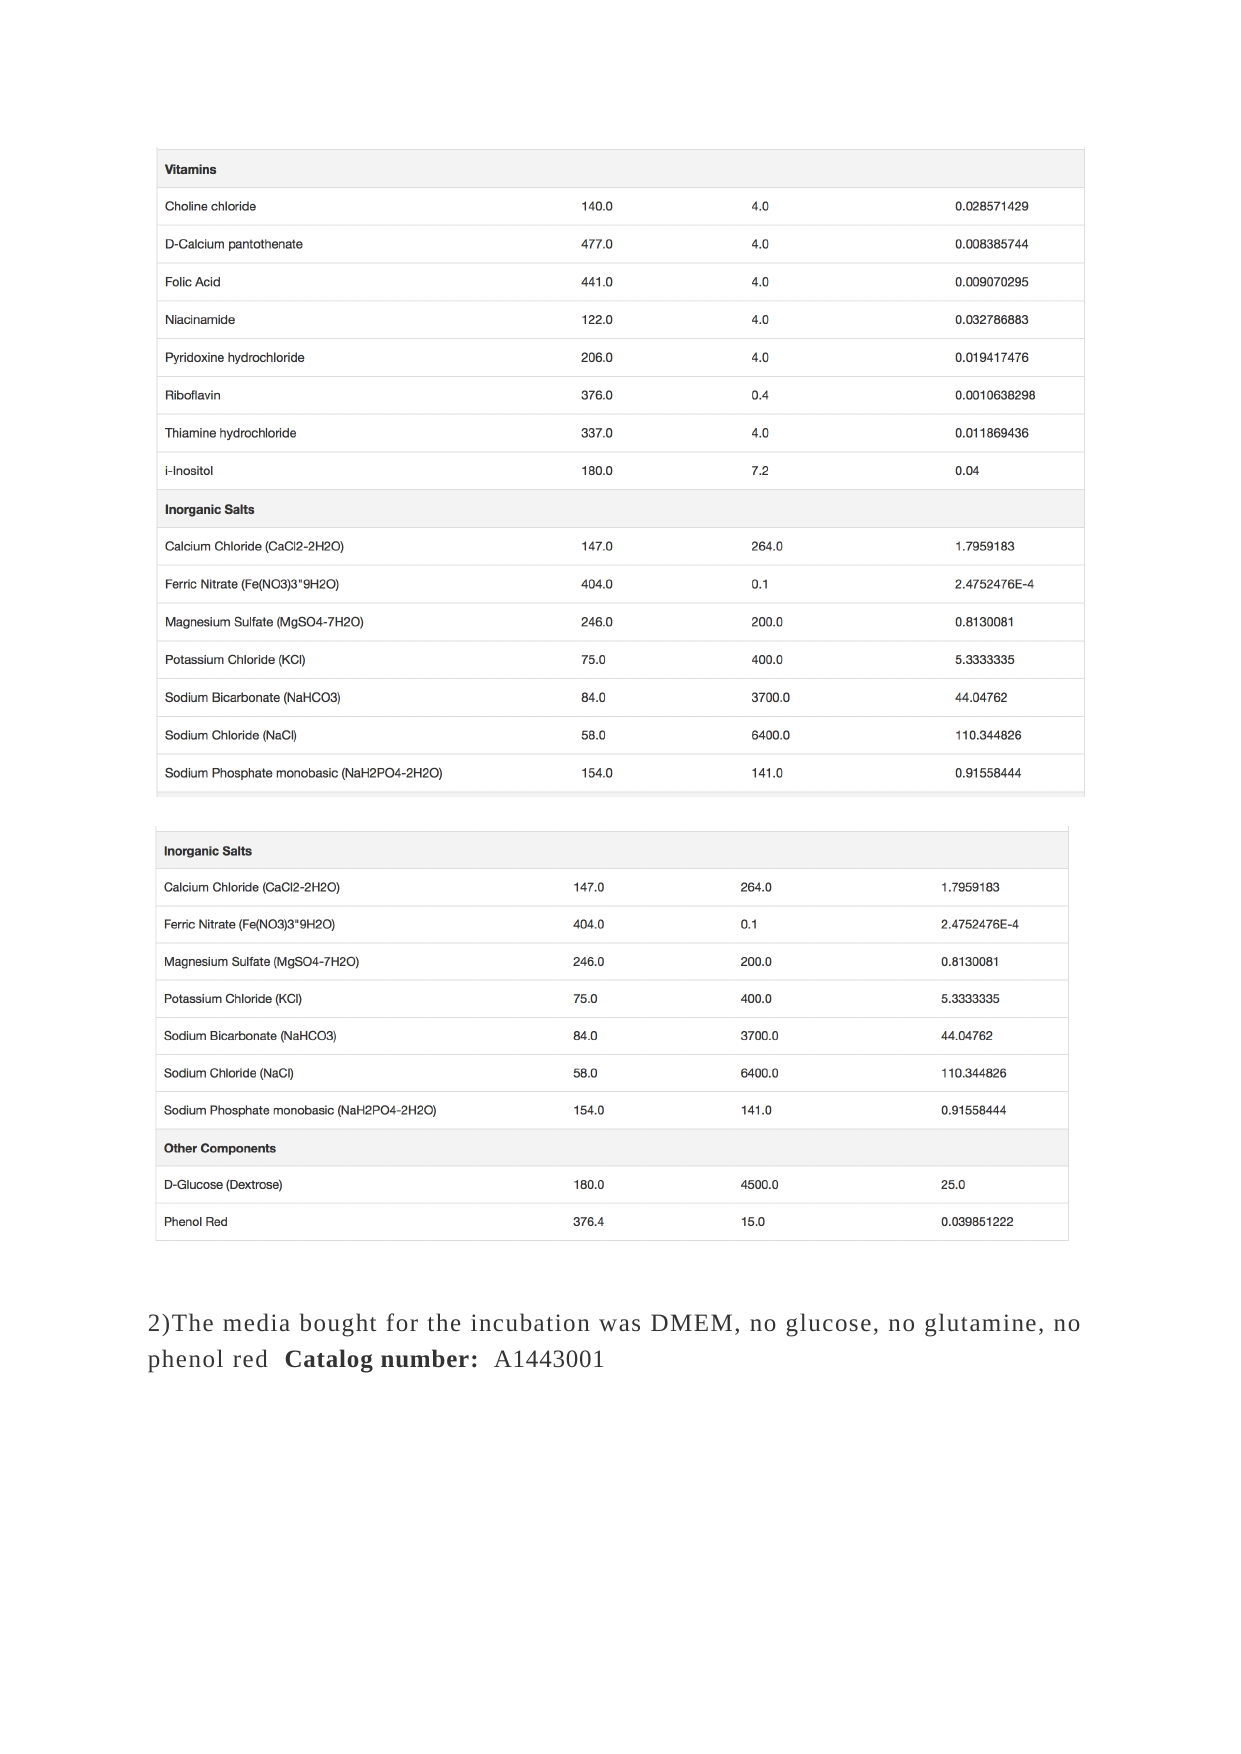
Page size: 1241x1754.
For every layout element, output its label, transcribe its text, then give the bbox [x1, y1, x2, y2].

picture [147, 826, 1092, 1253]
picture [147, 147, 1092, 797]
subtitle 2)The media bought for the incubation was DMEM, no glucose, no glutamine, no phenol red Catalog number: A1443001 [148, 1300, 1093, 1373]
